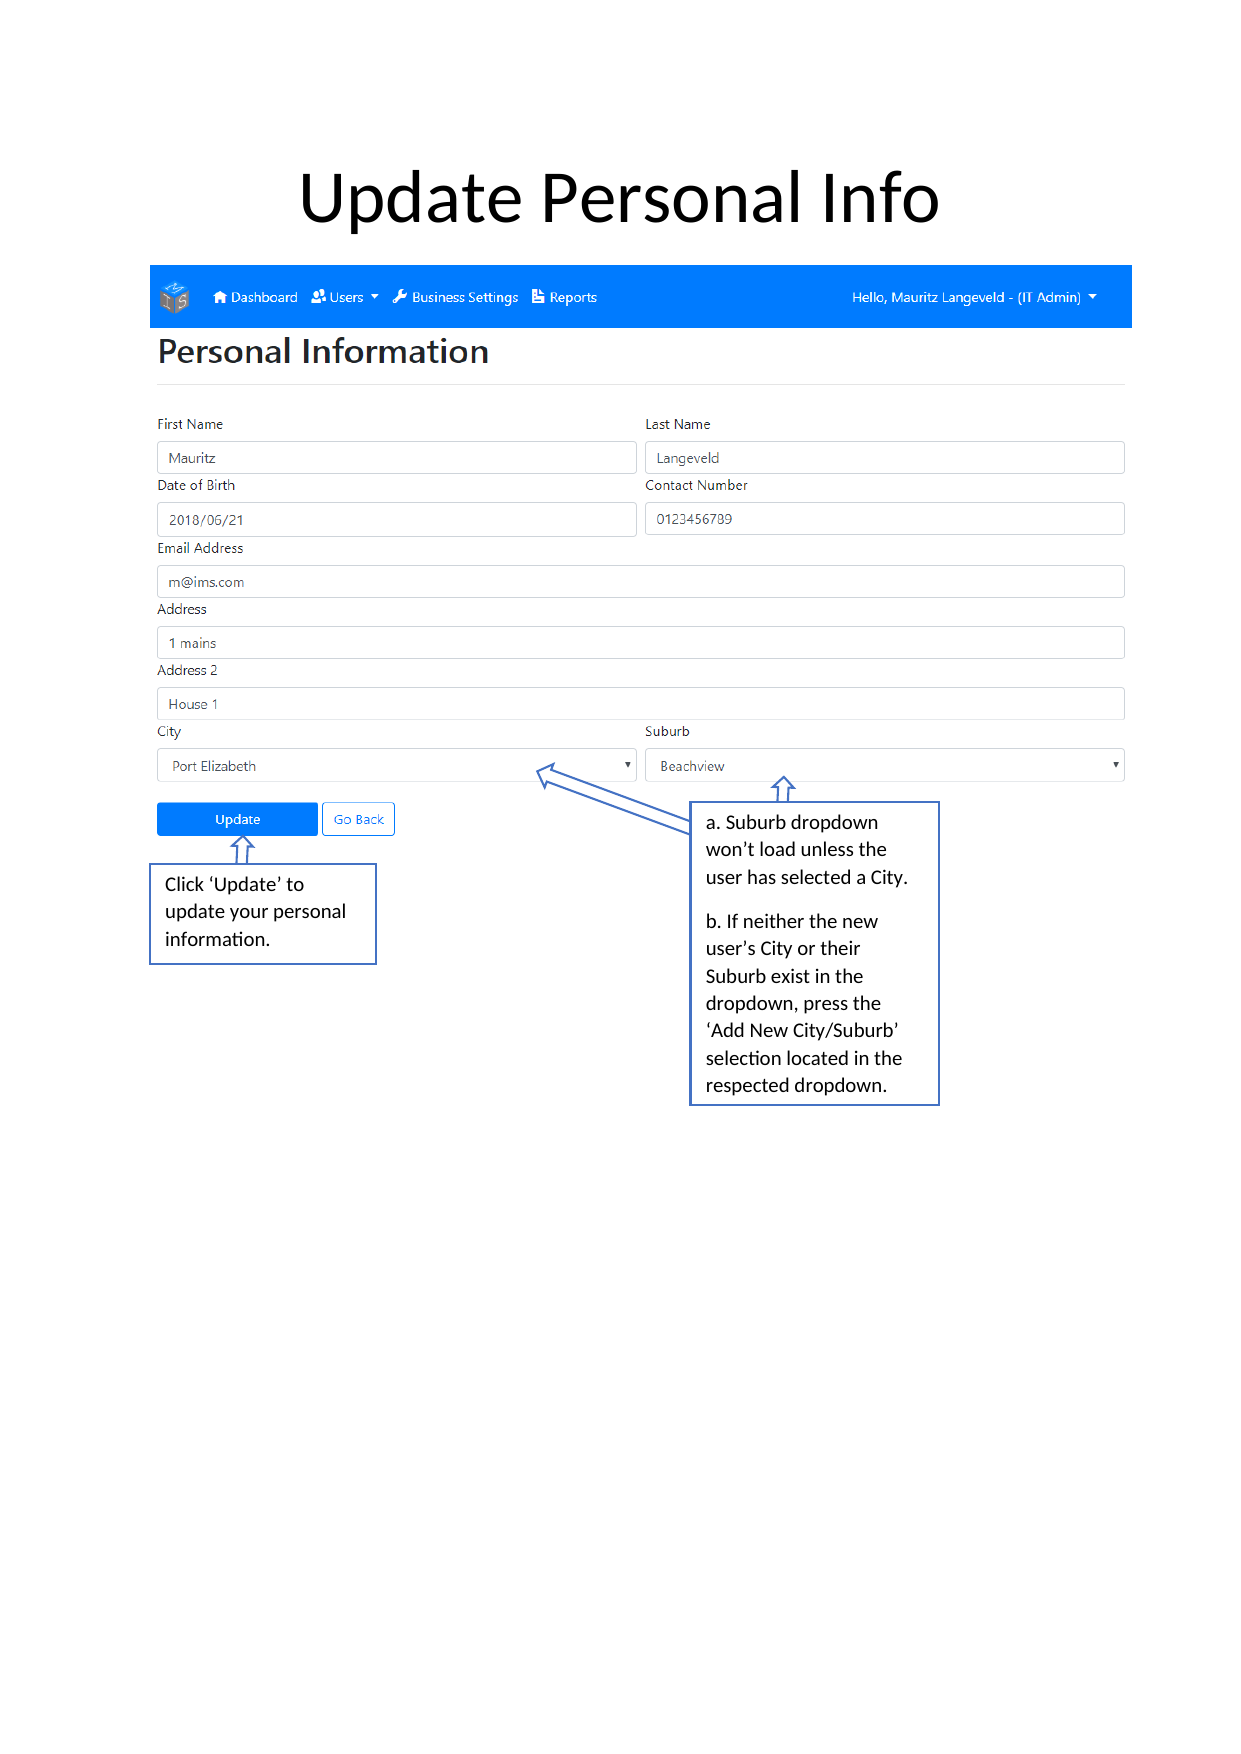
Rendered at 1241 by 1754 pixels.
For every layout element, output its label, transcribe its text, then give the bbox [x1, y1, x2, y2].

text Update Personal Info [150, 150, 1090, 242]
picture [150, 265, 1132, 846]
